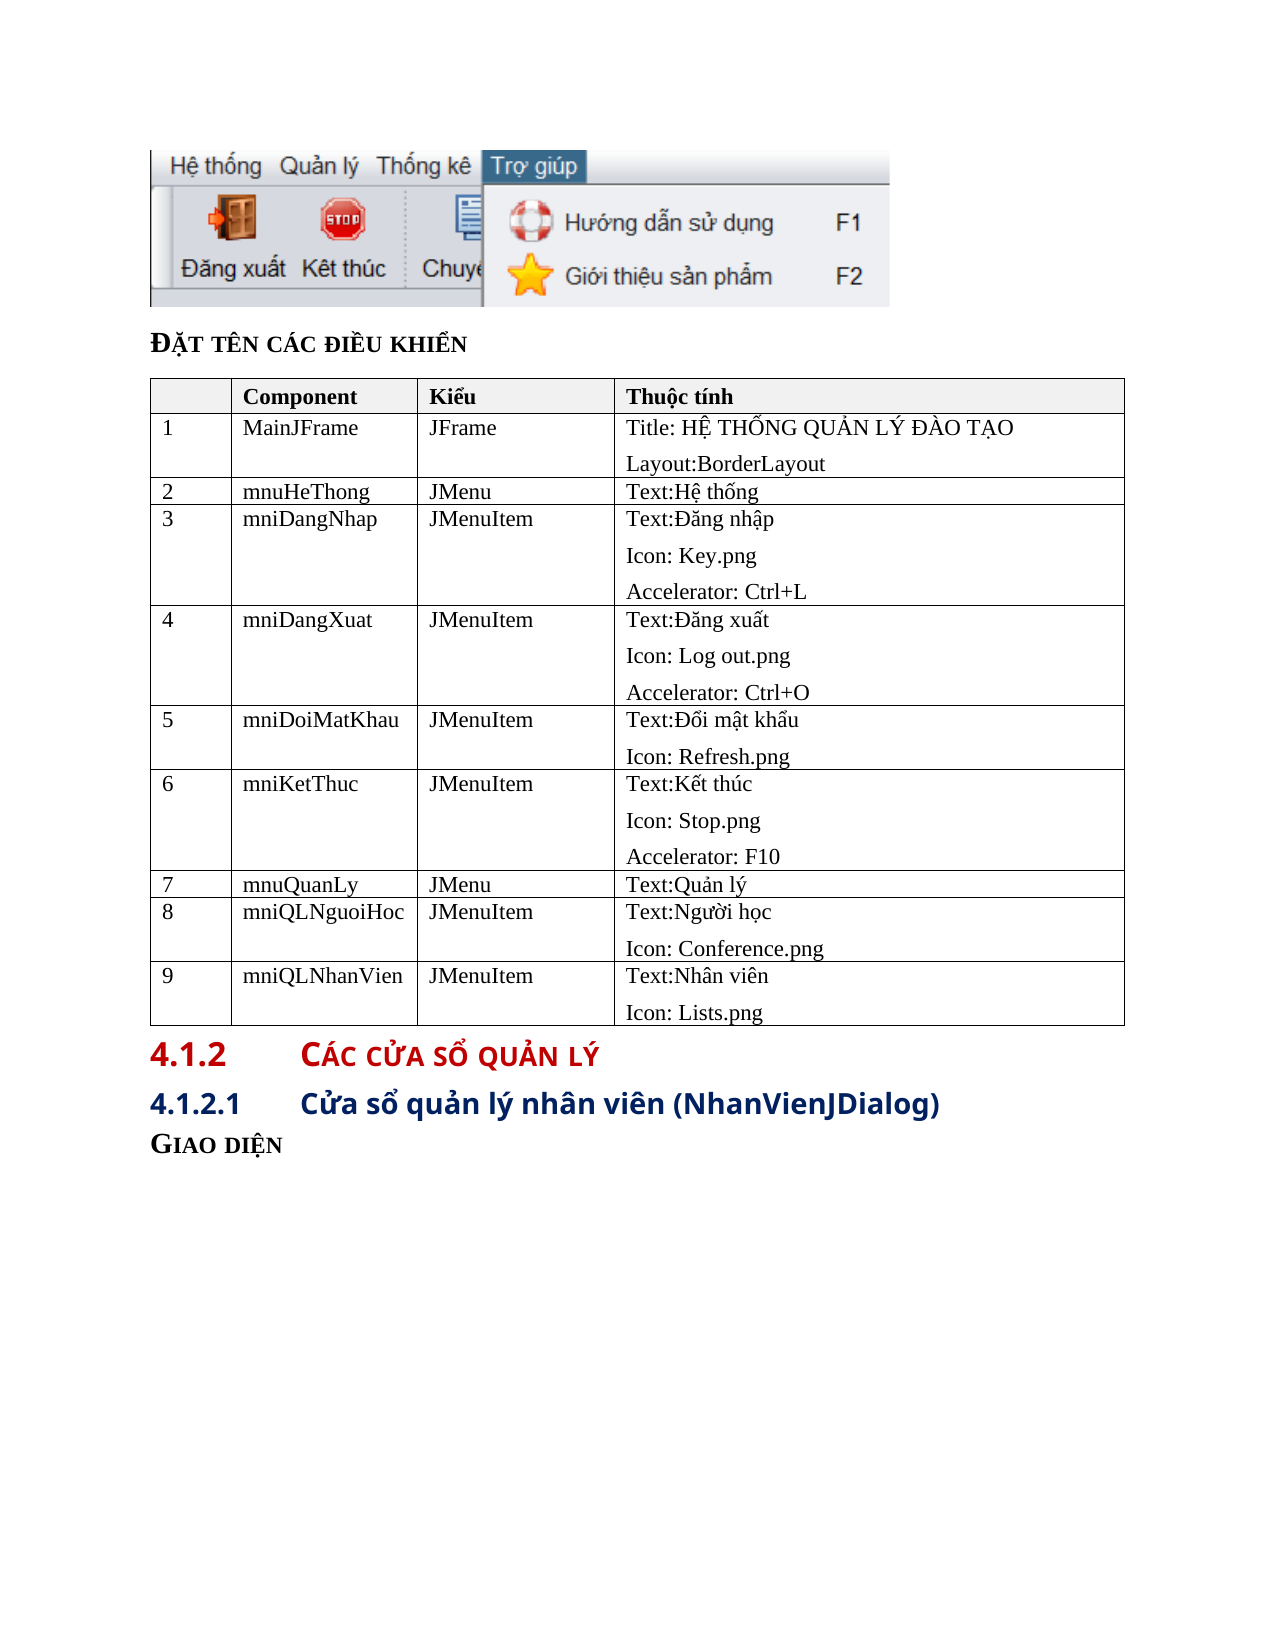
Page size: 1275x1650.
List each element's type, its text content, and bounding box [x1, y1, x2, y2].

table_header Kiểu [418, 379, 614, 413]
table_cell MainJFrame [232, 414, 417, 477]
table_header [151, 379, 231, 413]
table_cell JMenu [418, 478, 614, 504]
table_cell mnuHeThong [232, 478, 417, 504]
table_header Thuộc tính [615, 379, 1124, 413]
table_cell 6 [151, 770, 231, 870]
table_cell mniQLNguoiHoc [232, 898, 417, 961]
table_cell Text:Người học Icon: Conference.png [615, 898, 1124, 961]
table_cell 7 [151, 871, 231, 897]
table_cell JFrame [418, 414, 614, 477]
text Giao diện [150, 1126, 1125, 1160]
table_cell Title: HỆ THỐNG QUẢN LÝ ĐÀO TẠO Layout:BorderLayout [615, 414, 1124, 477]
table_cell JMenuItem [418, 770, 614, 870]
table_cell 2 [151, 478, 231, 504]
table_cell mniDangNhap [232, 505, 417, 605]
table_cell 4 [151, 606, 231, 705]
table_cell Text:Đổi mật khẩu Icon: Refresh.png [615, 706, 1124, 769]
table_cell 9 [151, 962, 231, 1025]
table_cell 1 [151, 414, 231, 477]
table_cell JMenuItem [418, 606, 614, 705]
table_cell JMenuItem [418, 706, 614, 769]
table_cell 8 [151, 898, 231, 961]
table_cell JMenuItem [418, 898, 614, 961]
subtitle Các cửa sổ quản lý [150, 1030, 1125, 1076]
table_cell 5 [151, 706, 231, 769]
table_cell Text:Đăng nhập Icon: Key.png Accelerator: Ctrl+L [615, 505, 1124, 605]
table_cell mniDoiMatKhau [232, 706, 417, 769]
table_cell 3 [151, 505, 231, 605]
table_cell Text:Nhân viên Icon: Lists.png [615, 962, 1124, 1025]
text Đặt tên các điều khiển [150, 326, 1125, 359]
table_cell mnuQuanLy [232, 871, 417, 897]
table_cell JMenuItem [418, 505, 614, 605]
table_cell mniKetThuc [232, 770, 417, 870]
table_cell Text:Hệ thống [615, 478, 1124, 504]
table_cell JMenuItem [418, 962, 614, 1025]
table_cell JMenu [418, 871, 614, 897]
subtitle Cửa sổ quản lý nhân viên (NhanVienJDialog) [150, 1083, 1125, 1123]
table_cell Text:Kết thúc Icon: Stop.png Accelerator: F10 [615, 770, 1124, 870]
table_cell mniQLNhanVien [232, 962, 417, 1025]
table_cell mniDangXuat [232, 606, 417, 705]
table_cell Text:Quản lý [615, 871, 1124, 897]
picture [150, 150, 890, 307]
table_cell Text:Đăng xuất Icon: Log out.png Accelerator: Ctrl+O [615, 606, 1124, 705]
table_header Component [232, 379, 417, 413]
